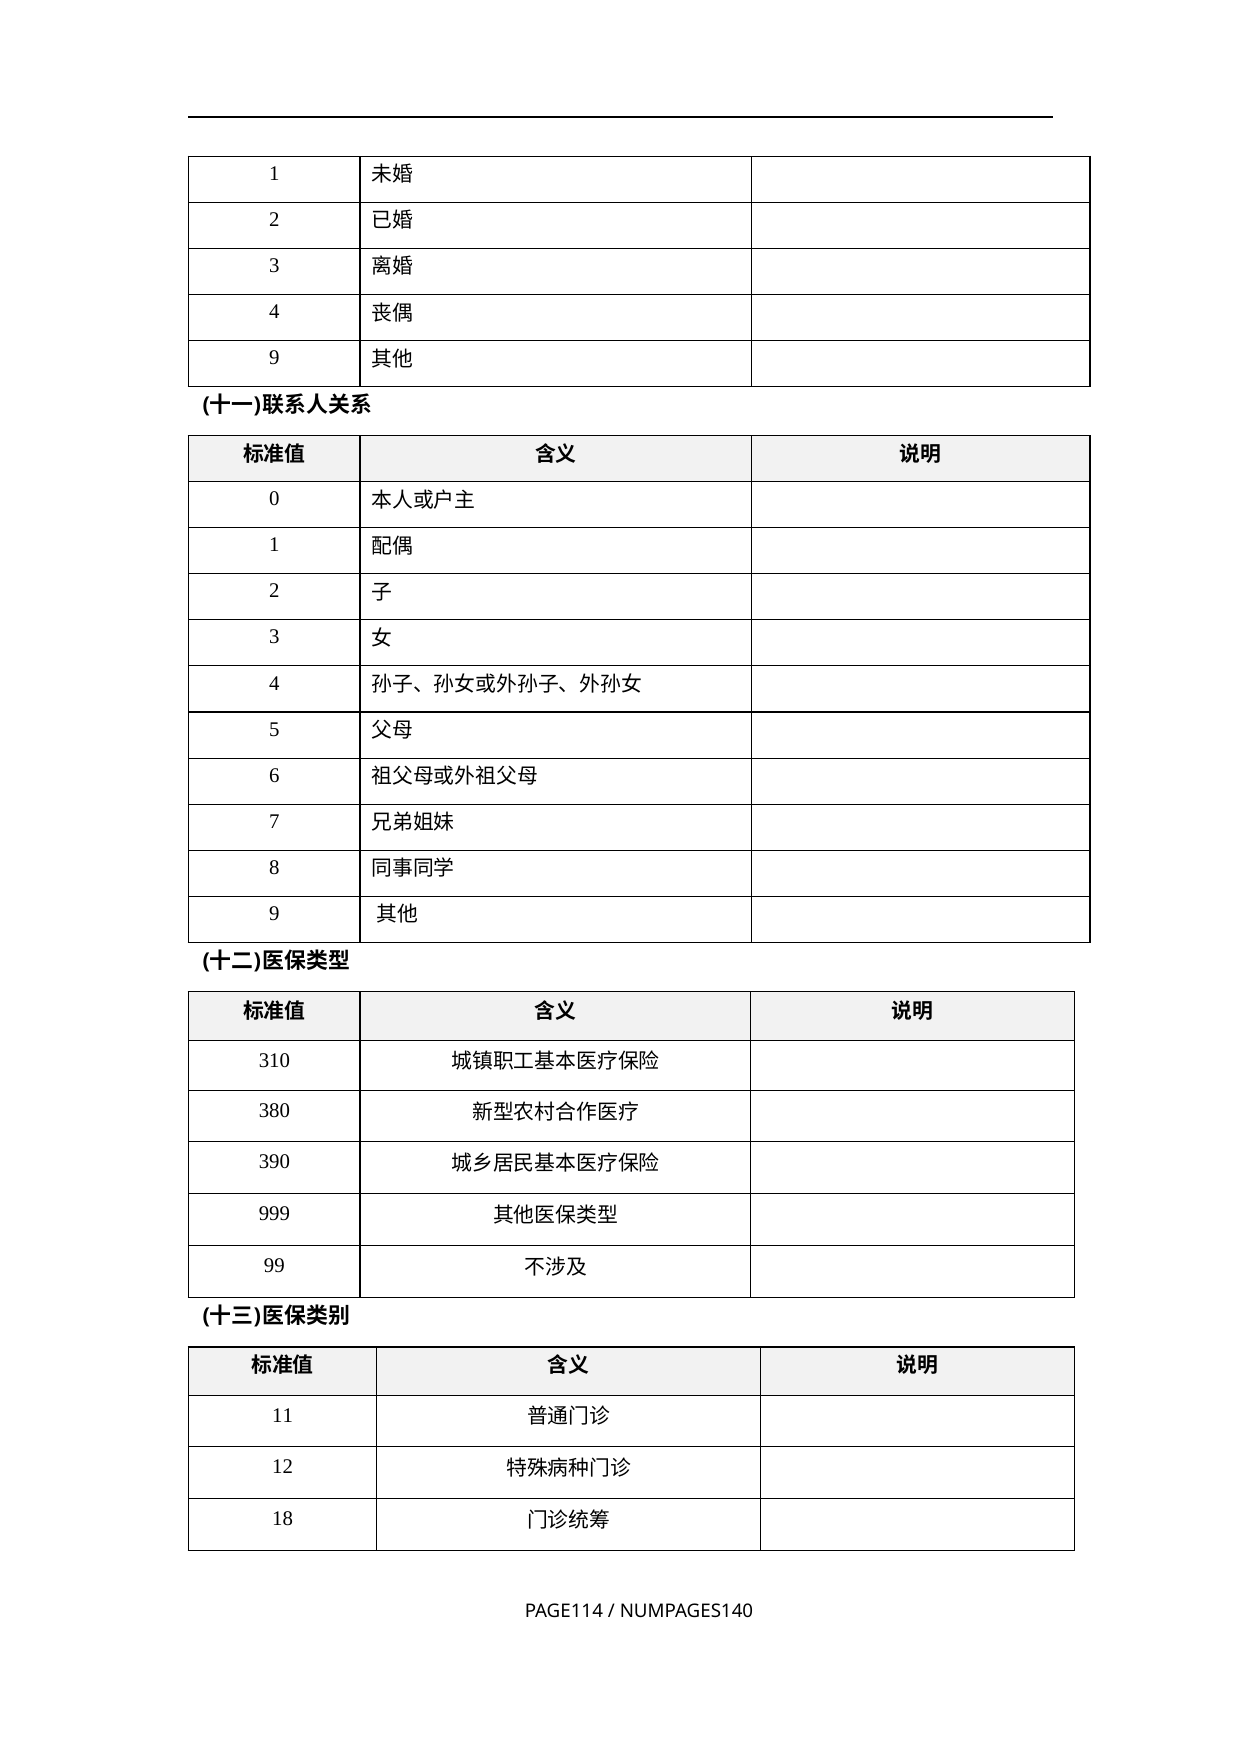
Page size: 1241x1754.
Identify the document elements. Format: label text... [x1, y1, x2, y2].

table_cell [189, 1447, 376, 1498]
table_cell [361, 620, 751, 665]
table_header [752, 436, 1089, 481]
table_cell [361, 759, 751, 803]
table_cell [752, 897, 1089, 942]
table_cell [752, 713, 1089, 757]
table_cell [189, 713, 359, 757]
subtitle 联系人关系 [202, 387, 1053, 419]
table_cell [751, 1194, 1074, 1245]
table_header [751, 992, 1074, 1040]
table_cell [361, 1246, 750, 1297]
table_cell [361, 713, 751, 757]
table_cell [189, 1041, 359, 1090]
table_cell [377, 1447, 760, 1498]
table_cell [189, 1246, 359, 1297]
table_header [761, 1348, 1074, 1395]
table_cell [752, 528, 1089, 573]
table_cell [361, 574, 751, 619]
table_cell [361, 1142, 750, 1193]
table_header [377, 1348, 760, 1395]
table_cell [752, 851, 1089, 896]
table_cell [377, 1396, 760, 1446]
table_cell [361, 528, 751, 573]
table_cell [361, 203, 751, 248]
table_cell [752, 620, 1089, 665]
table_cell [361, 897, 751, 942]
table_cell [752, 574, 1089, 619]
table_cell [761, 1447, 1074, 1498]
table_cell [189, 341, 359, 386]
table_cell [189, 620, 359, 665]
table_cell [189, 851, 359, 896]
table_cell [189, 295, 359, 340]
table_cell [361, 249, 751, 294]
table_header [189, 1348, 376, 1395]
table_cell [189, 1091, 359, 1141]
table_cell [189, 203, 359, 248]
subtitle 医保类别 [202, 1298, 1053, 1331]
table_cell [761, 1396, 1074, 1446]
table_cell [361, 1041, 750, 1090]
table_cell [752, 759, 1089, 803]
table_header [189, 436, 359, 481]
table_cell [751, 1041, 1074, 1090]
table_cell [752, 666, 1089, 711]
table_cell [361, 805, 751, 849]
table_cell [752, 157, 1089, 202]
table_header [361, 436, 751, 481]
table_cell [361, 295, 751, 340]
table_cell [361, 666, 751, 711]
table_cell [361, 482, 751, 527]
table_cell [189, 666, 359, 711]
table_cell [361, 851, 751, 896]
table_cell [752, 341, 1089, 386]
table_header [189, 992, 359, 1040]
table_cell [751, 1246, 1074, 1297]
subtitle 医保类型 [202, 943, 1053, 975]
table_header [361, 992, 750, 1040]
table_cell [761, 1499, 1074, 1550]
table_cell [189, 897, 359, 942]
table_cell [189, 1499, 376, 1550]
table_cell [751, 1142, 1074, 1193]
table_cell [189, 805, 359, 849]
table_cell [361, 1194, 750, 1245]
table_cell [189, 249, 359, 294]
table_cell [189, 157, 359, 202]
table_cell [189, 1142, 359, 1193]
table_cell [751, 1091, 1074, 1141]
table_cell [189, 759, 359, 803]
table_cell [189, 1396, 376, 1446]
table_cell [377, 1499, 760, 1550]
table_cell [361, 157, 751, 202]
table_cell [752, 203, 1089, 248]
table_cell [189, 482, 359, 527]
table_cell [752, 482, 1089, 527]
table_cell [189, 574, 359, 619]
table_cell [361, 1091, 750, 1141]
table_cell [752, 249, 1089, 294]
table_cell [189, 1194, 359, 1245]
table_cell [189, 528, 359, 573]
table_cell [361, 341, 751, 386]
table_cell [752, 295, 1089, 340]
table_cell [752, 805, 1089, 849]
